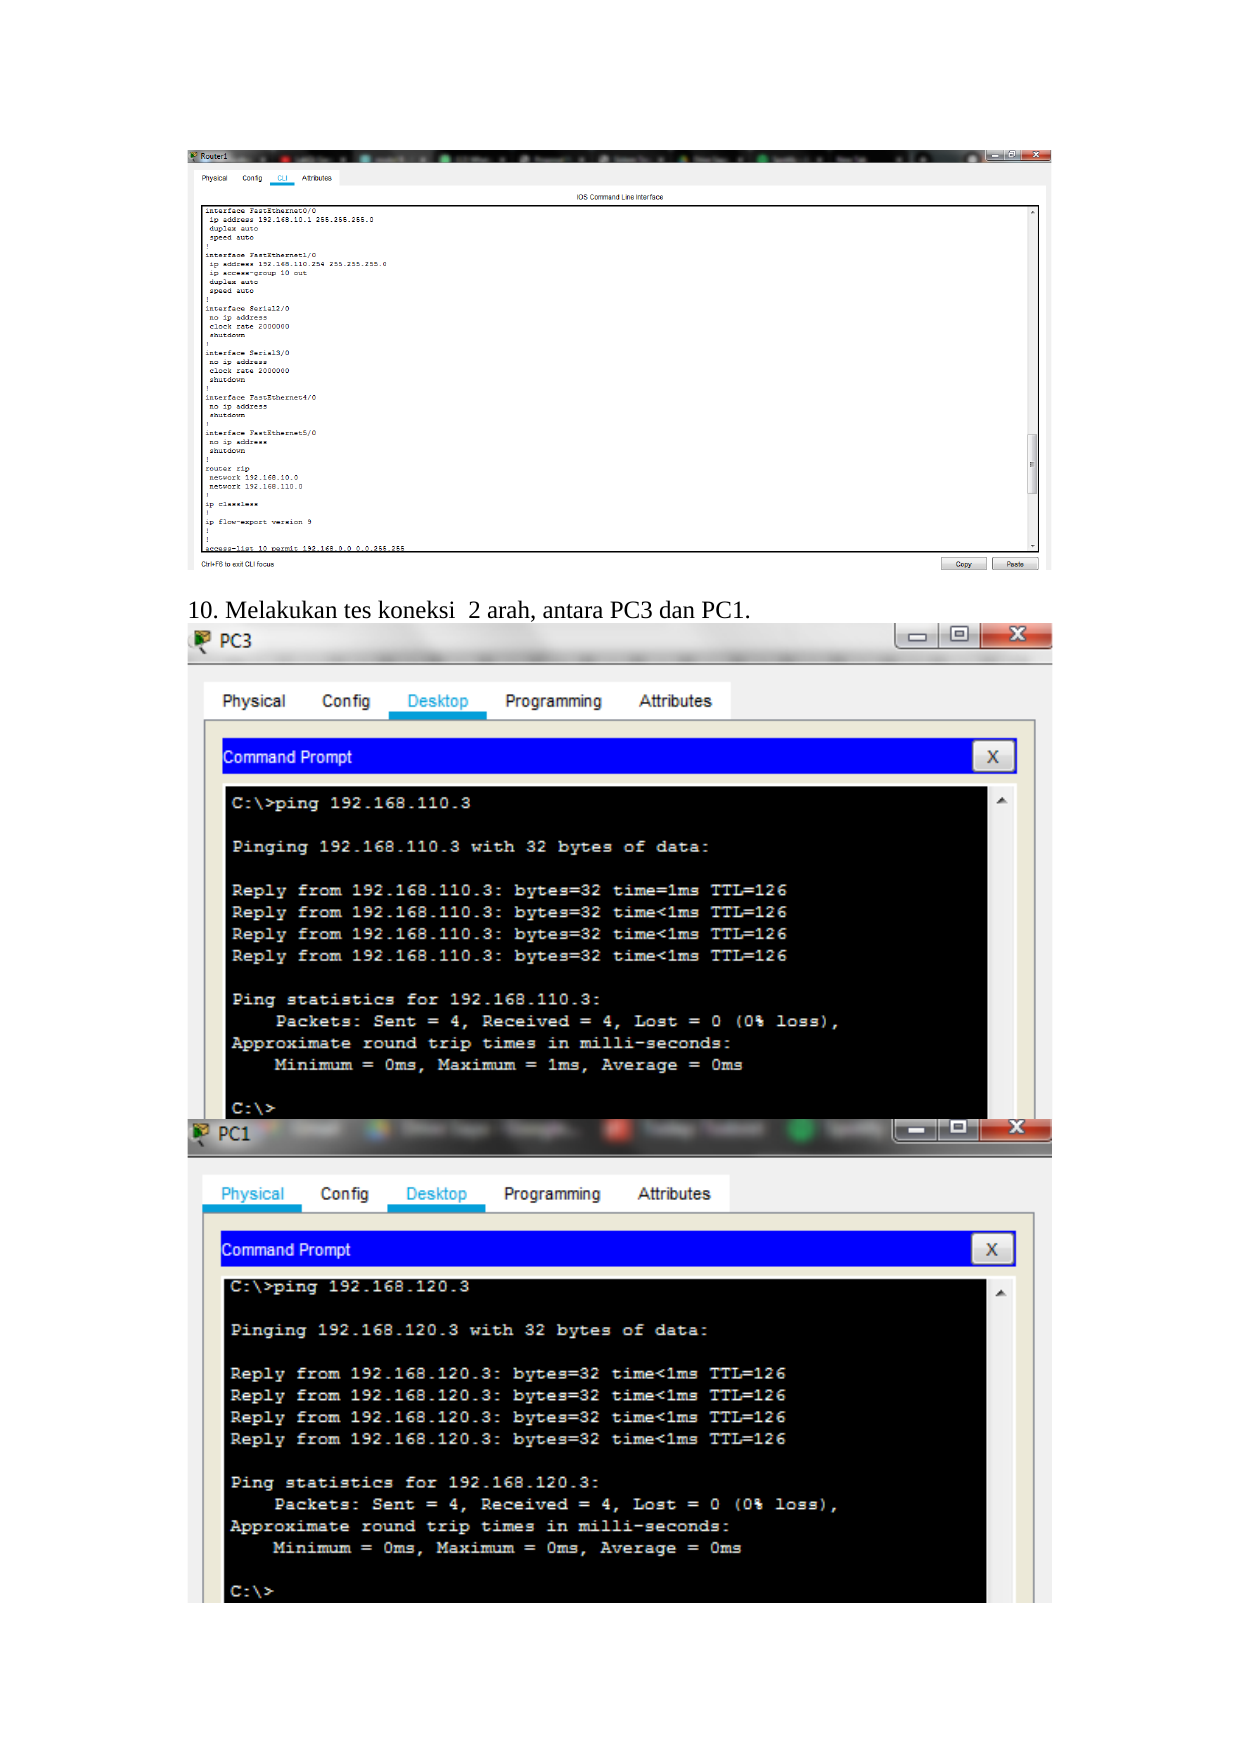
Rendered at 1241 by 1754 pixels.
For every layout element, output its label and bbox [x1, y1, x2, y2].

picture [187, 150, 1052, 570]
list [187, 150, 1053, 623]
picture [187, 623, 1053, 1603]
